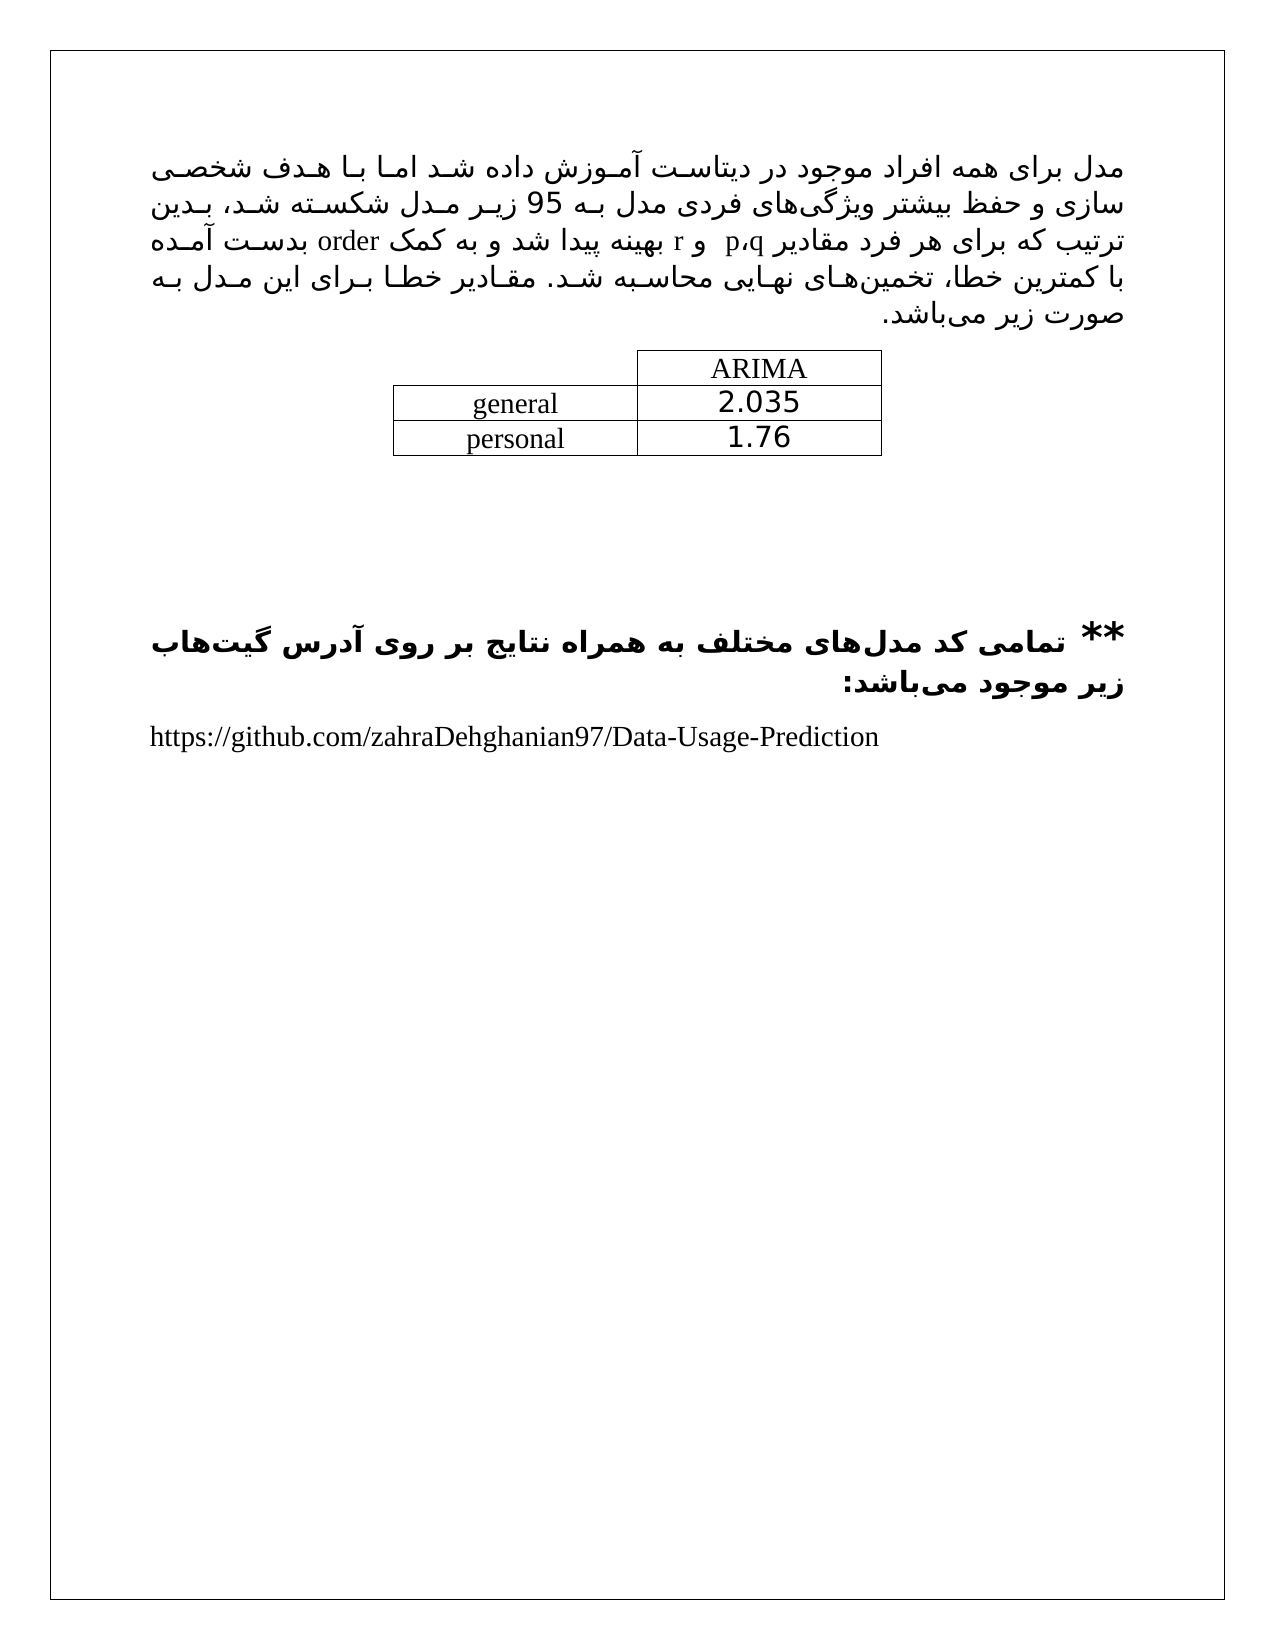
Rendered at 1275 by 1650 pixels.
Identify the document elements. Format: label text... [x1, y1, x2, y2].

text ** تمامی کد‌ مدل‌های مختلف به همراه نتایج بر روی آدرس گیت‌هاب زیر موجود می‌باشد: [150, 614, 1125, 699]
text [150, 150, 1125, 331]
table_cell personal [394, 421, 637, 455]
table_cell 2.035 [638, 386, 881, 420]
text https://github.com/zahraDehghanian97/Data-Usage-Prediction [150, 719, 1125, 752]
table_cell 1.76 [638, 421, 881, 455]
table_header ARIMA [638, 351, 881, 385]
table_cell general [394, 386, 637, 420]
